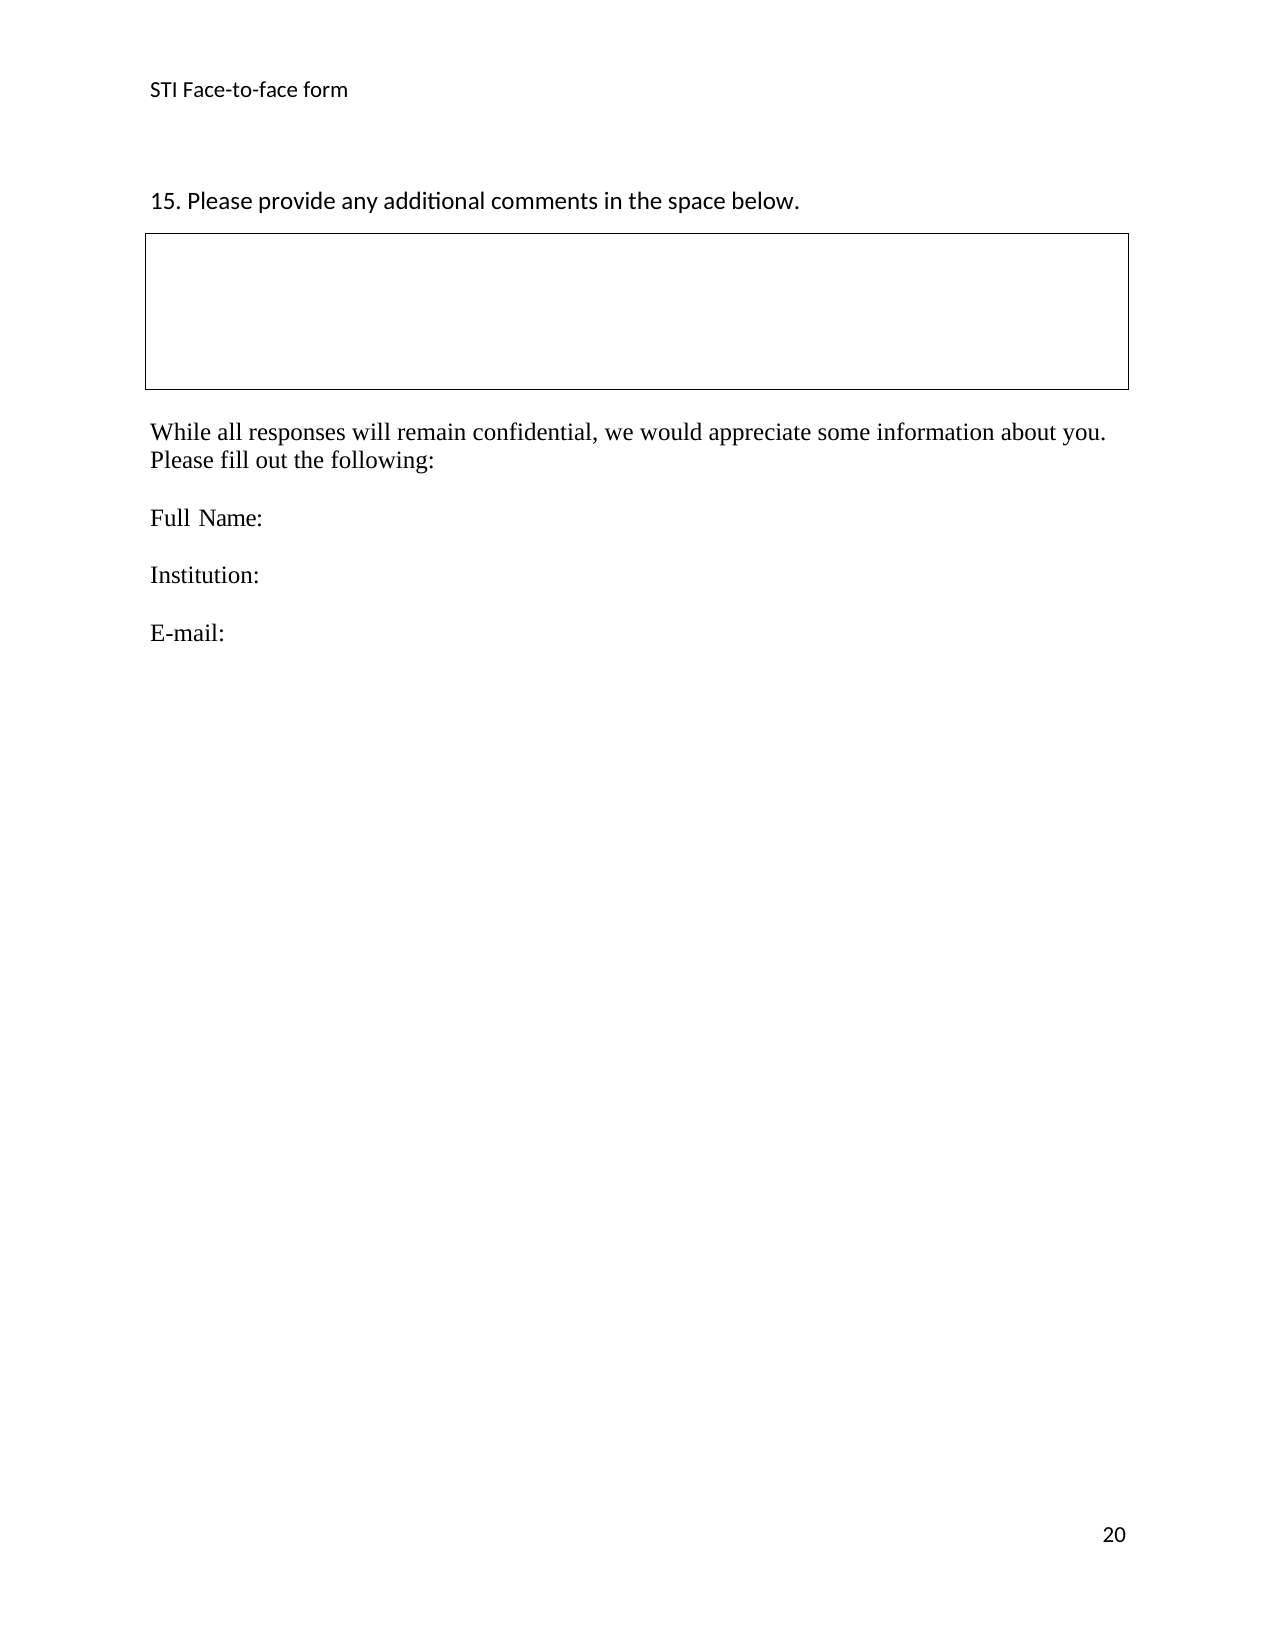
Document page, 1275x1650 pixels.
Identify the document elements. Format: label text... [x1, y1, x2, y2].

text Full Name: Institution: E-mail: [150, 503, 263, 647]
text 15. Please provide any additional comments in the space below. [150, 185, 1185, 216]
text While all responses will remain confidential, we would appreciate some information about you. Please fill out the following: [150, 418, 1115, 474]
